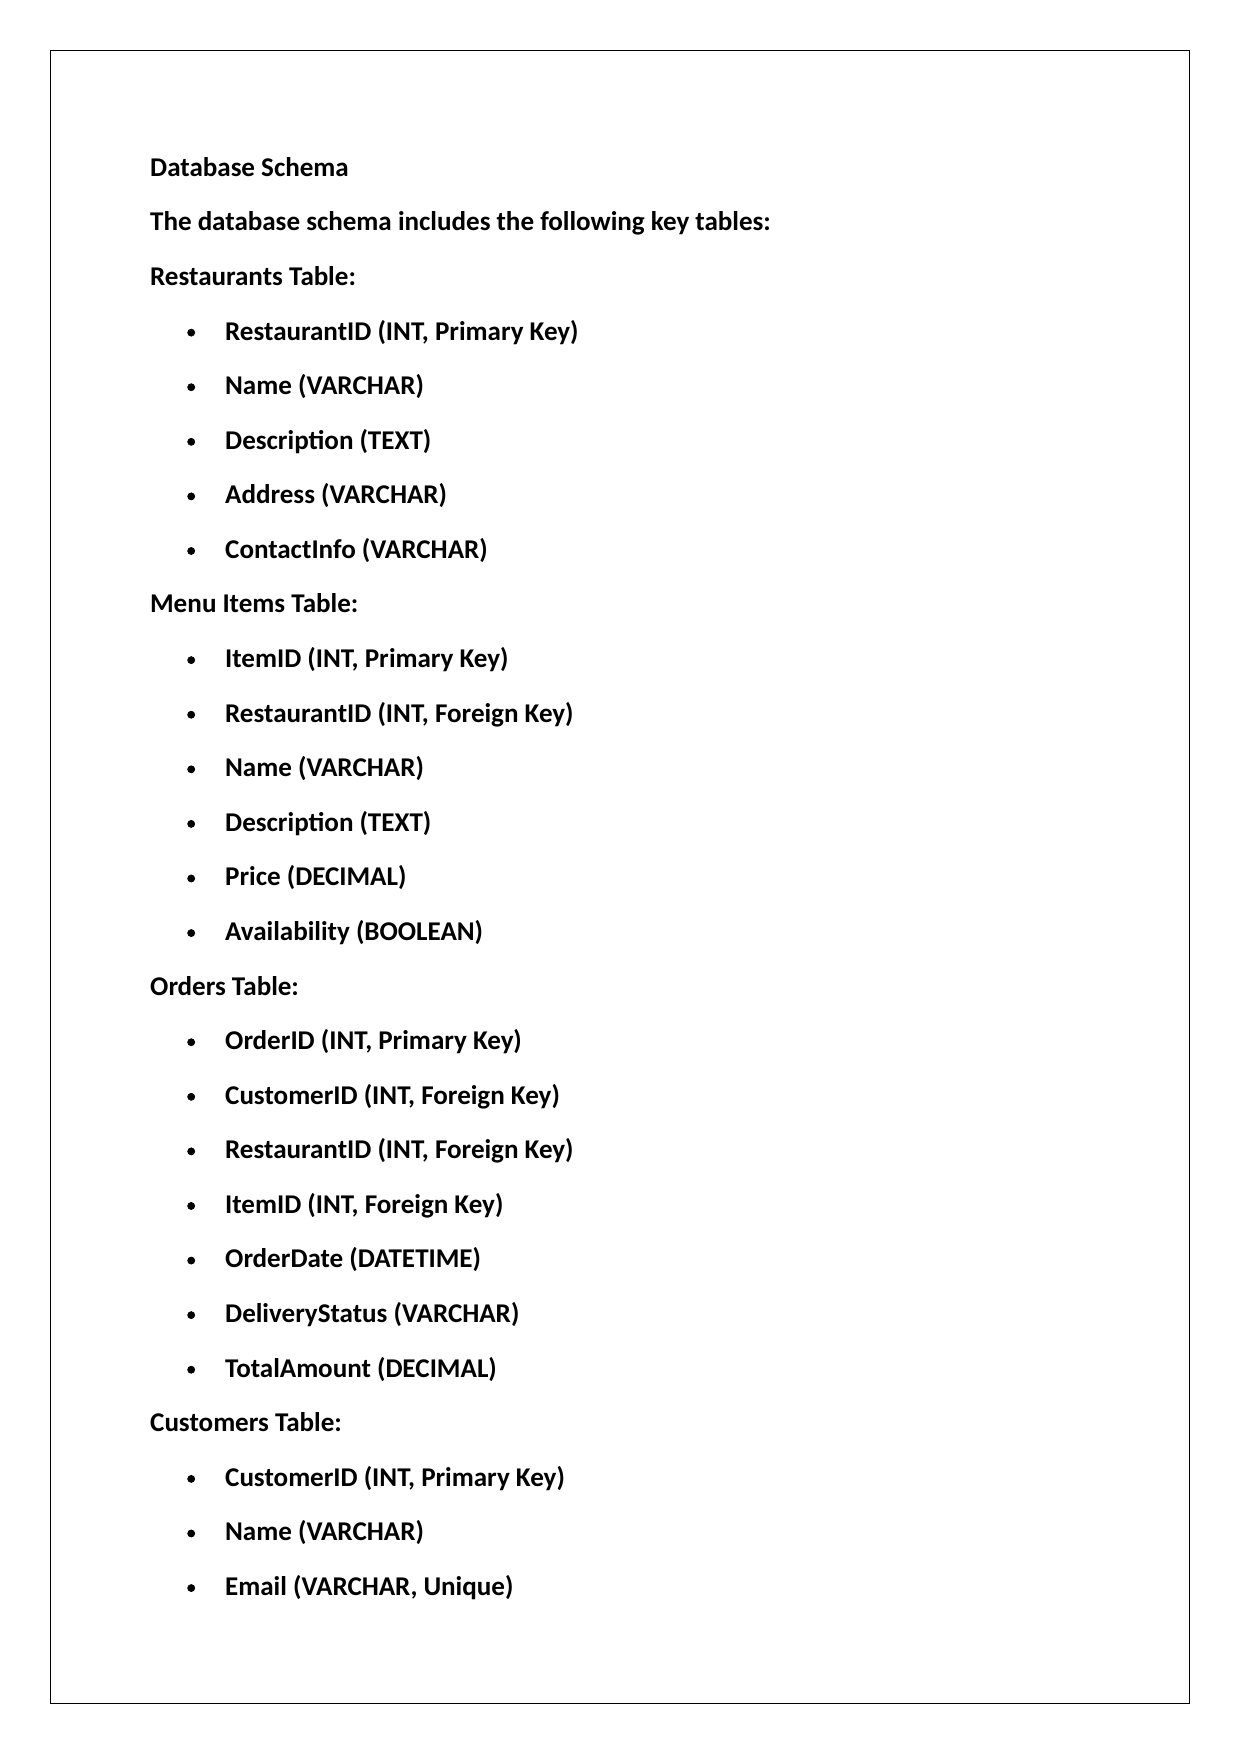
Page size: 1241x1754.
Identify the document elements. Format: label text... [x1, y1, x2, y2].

list CustomerID (INT, Primary Key) [187, 1460, 1090, 1493]
list OrderID (INT, Primary Key) [187, 1023, 1090, 1056]
list RestaurantID (INT, Foreign Key) [187, 696, 1090, 729]
list TotalAmount (DECIMAL) [187, 1351, 1090, 1384]
list Price (DECIMAL) [187, 859, 1090, 893]
list ItemID (INT, Primary Key) [187, 641, 1090, 674]
text The database schema includes the following key tables: [150, 204, 1090, 238]
list RestaurantID (INT, Primary Key) [187, 314, 1090, 347]
text Restaurants Table: [150, 259, 1090, 292]
text Customers Table: [150, 1405, 1090, 1438]
list Name (VARCHAR) [187, 1514, 1090, 1548]
list Availability (BOOLEAN) [187, 914, 1090, 947]
list CustomerID (INT, Foreign Key) [187, 1078, 1090, 1111]
list DeliveryStatus (VARCHAR) [187, 1296, 1090, 1329]
list OrderDate (DATETIME) [187, 1242, 1090, 1275]
list RestaurantID (INT, Foreign Key) [187, 1132, 1090, 1166]
list Address (VARCHAR) [187, 477, 1090, 511]
text Orders Table: [150, 969, 1090, 1002]
list Description (TEXT) [187, 805, 1090, 838]
list ItemID (INT, Foreign Key) [187, 1187, 1090, 1220]
list Name (VARCHAR) [187, 368, 1090, 401]
list Email (VARCHAR, Unique) [187, 1569, 1090, 1602]
text Menu Items Table: [150, 587, 1090, 620]
list Description (TEXT) [187, 423, 1090, 456]
text Database Schema [150, 150, 1090, 183]
list ContactInfo (VARCHAR) [187, 532, 1090, 565]
list Name (VARCHAR) [187, 750, 1090, 783]
